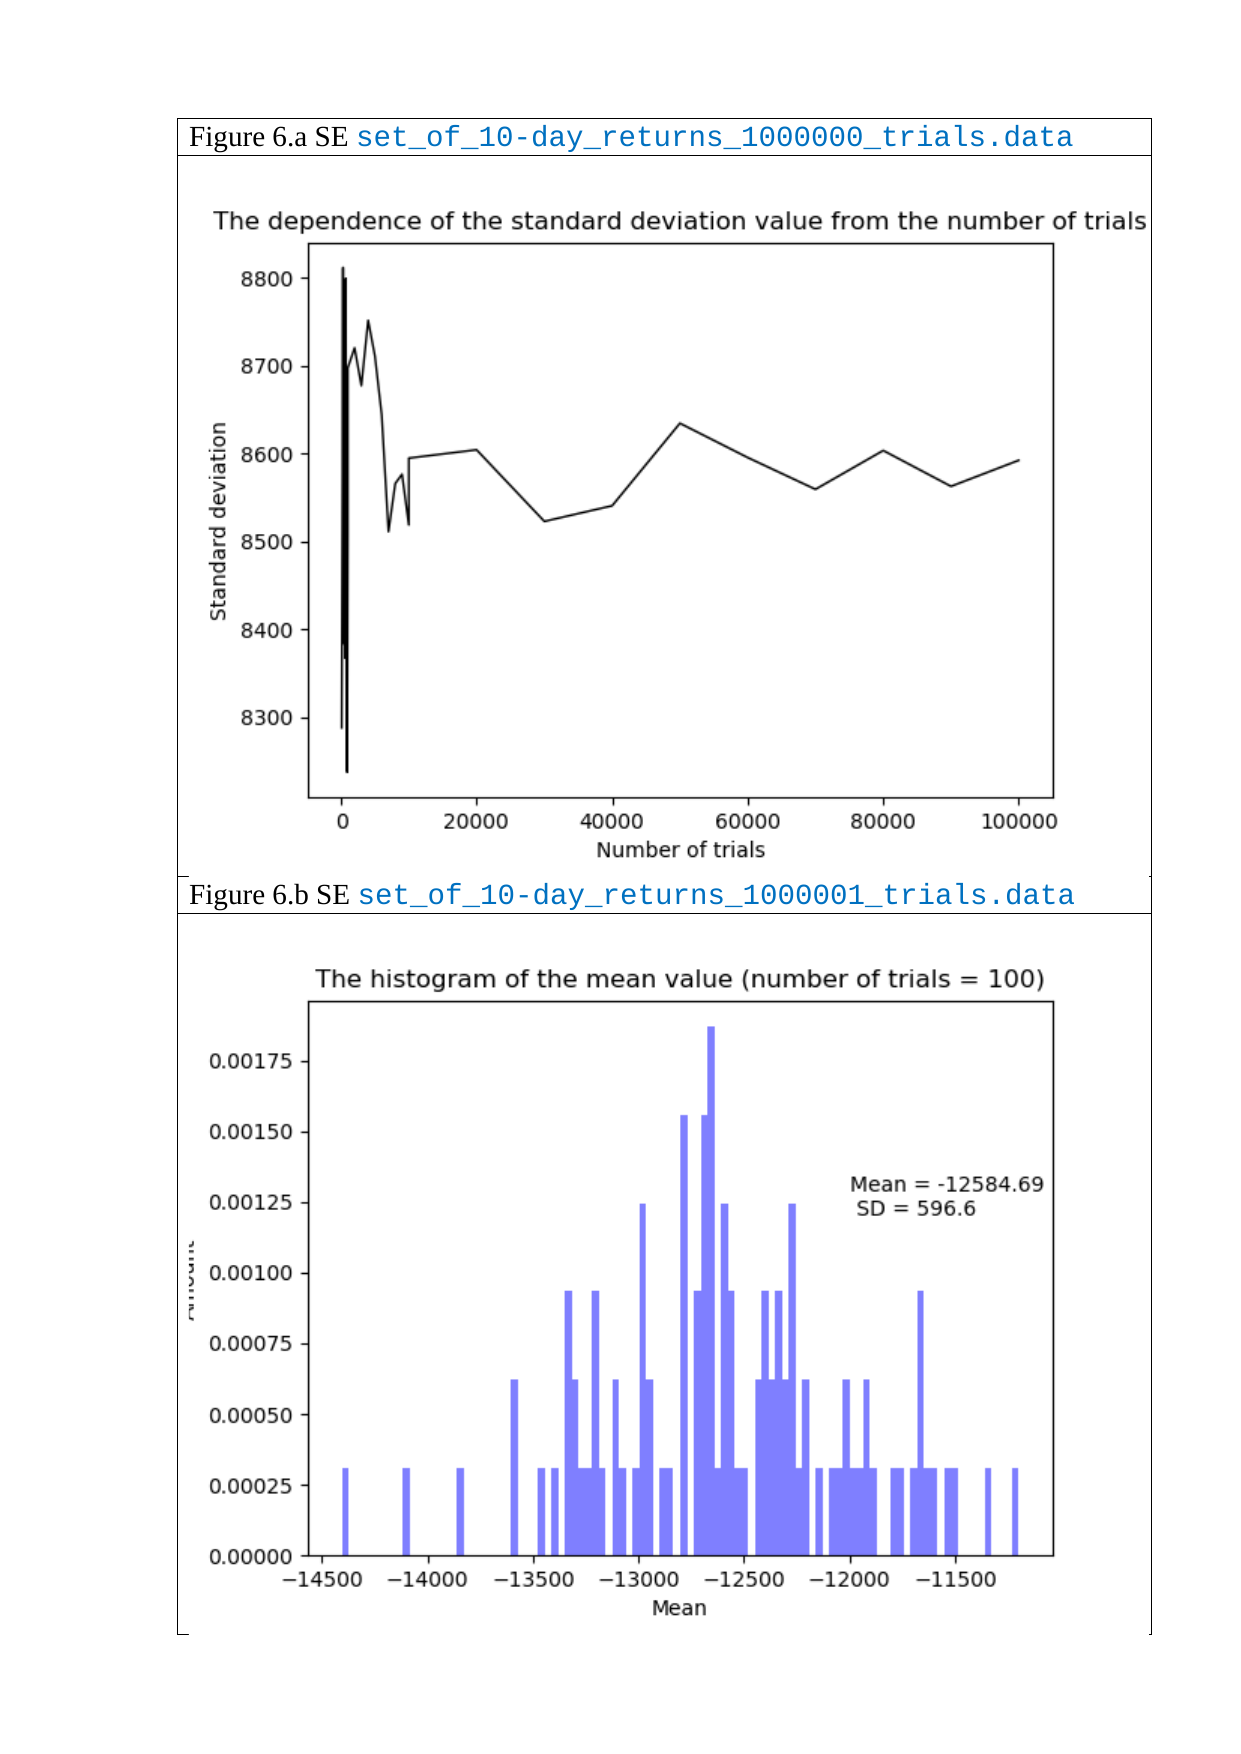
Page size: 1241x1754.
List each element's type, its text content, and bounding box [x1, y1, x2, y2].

picture [188, 914, 1149, 1635]
table_cell [178, 914, 188, 1634]
table_cell [178, 156, 188, 876]
table_cell Figure 6.a SE set_of_10-day_returns_1000000_trials.data [178, 119, 1151, 155]
picture [188, 156, 1149, 877]
table_cell Figure 6.b SE set_of_10-day_returns_1000001_trials.data [178, 877, 1151, 913]
